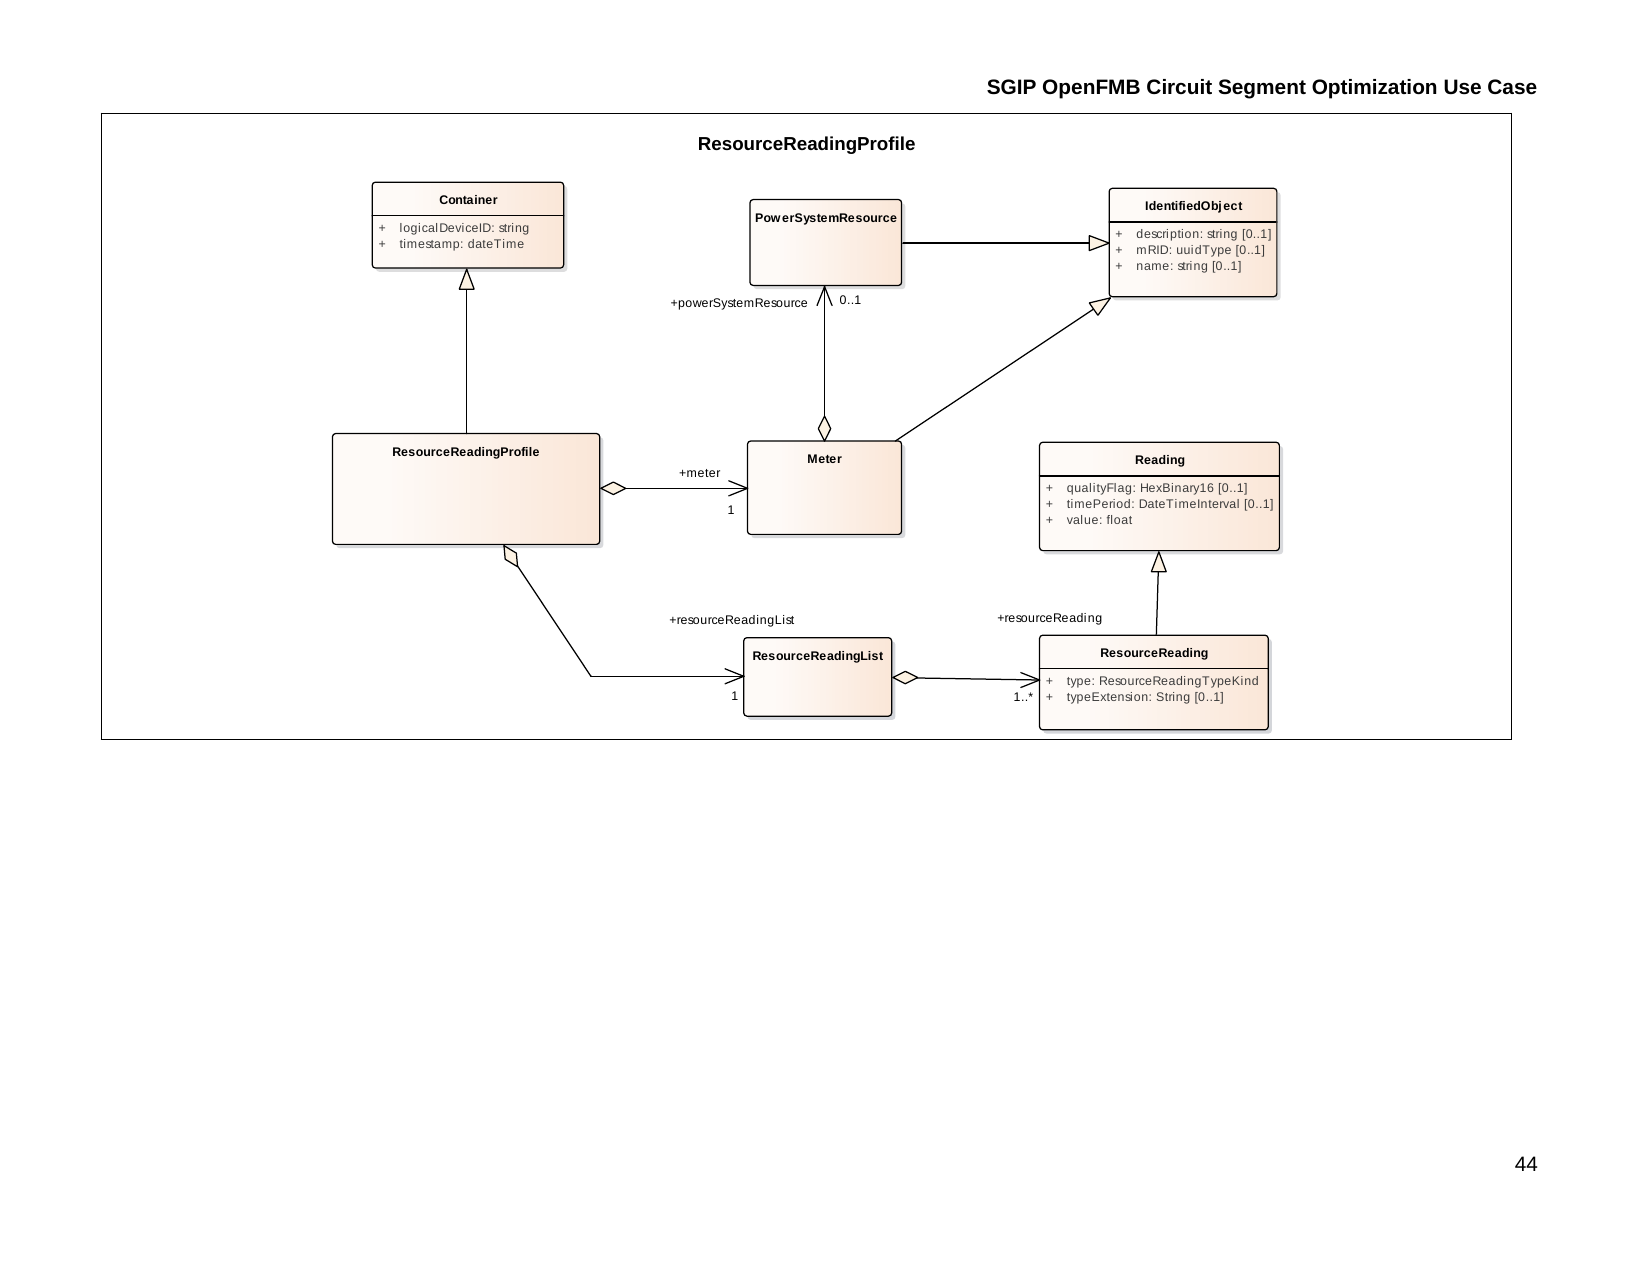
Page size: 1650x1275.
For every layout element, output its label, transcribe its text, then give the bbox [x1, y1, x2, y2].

table_cell ResourceReadingProfile [102, 114, 1511, 739]
